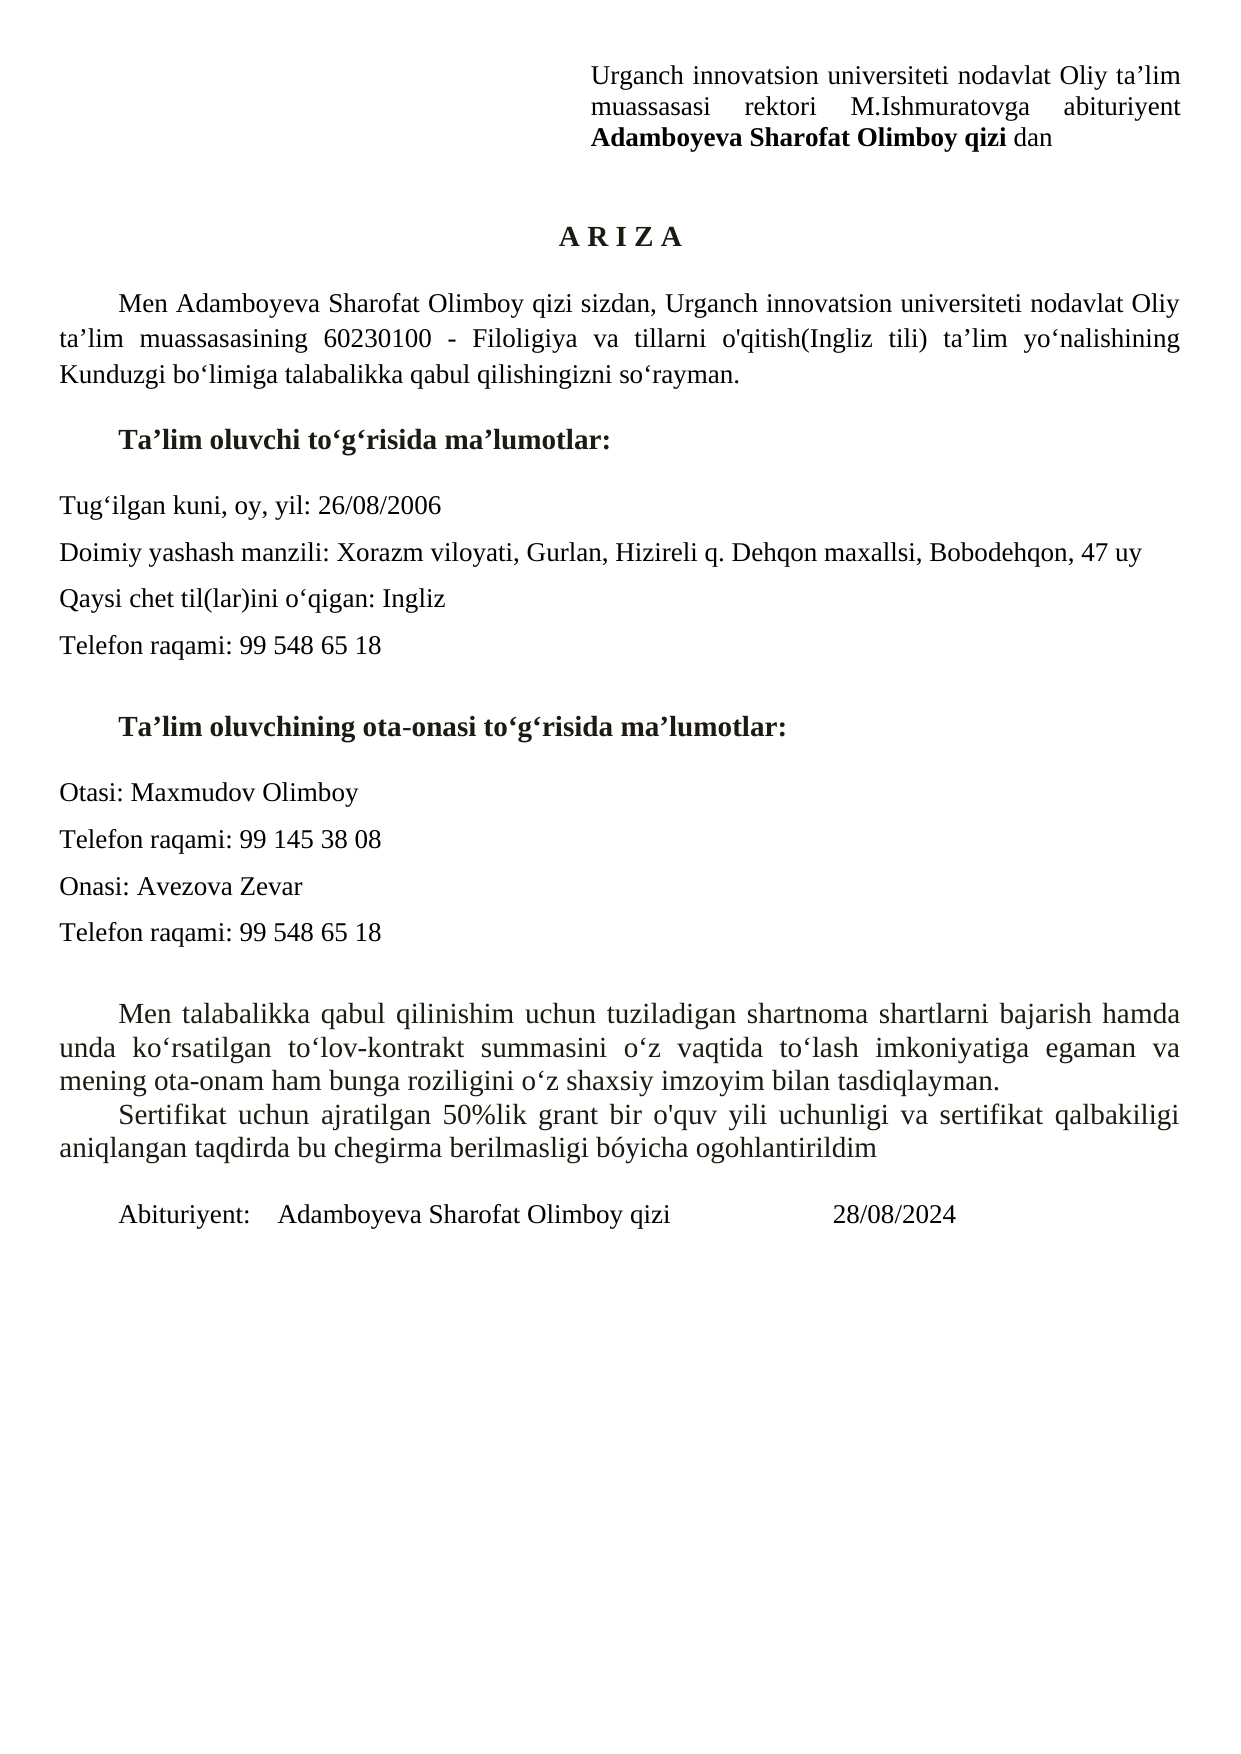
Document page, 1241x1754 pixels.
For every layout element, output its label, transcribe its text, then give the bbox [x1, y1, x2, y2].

text Urganch innovatsion universiteti nodavlat Oliy ta’lim muassasasi rektori M.Ishmuratovga abituriyent Adamboyeva Sharofat Olimboy qizi dan [591, 59, 1181, 152]
text Doimiy yashash manzili: Xorazm viloyati, Gurlan, Hizireli q. Dehqon maxallsi, Bobodehqon, 47 uy [59, 536, 1181, 567]
text Telefon raqami: 99 548 65 18 [59, 916, 1181, 947]
text Otasi: Maxmudov Olimboy [59, 776, 1181, 807]
text Ta’lim oluvchining ota-onasi to‘g‘risida ma’lumotlar: [59, 709, 1181, 743]
text Men talabalikka qabul qilinishim uchun tuziladigan shartnoma shartlarni bajarish hamda unda ko‘rsatilgan to‘lov-kontrakt summasini o‘z vaqtida to‘lash imkoniyatiga egaman va mening ota-onam ham bunga roziligini oʻz shaxsiy imzoyim bilan tasdiqlayman. [59, 996, 1181, 1097]
text A R I Z A [59, 219, 1181, 253]
text Tug‘ilgan kuni, oy, yil: 26/08/2006 [59, 489, 1181, 520]
text Men Adamboyeva Sharofat Olimboy qizi sizdan, Urganch innovatsion universiteti nodavlat Oliy ta’lim muassasasining 60230100 - Filoligiya va tillarni o'qitish(Ingliz tili) ta’lim yo‘nalishining Kunduzgi bo‘limiga talabalikka qabul qilishingizni so‘rayman. [59, 287, 1181, 389]
text Qaysi chet til(lar)ini o‘qigan: Ingliz [59, 582, 1181, 613]
text Sertifikat uchun ajratilgan 50%lik grant bir o'quv yili uchunligi va sertifikat qalbakiligi aniqlangan taqdirda bu chegirma berilmasligi bóyicha ogohlantirildim [59, 1097, 1181, 1164]
text Onasi: Avezova Zevar [59, 869, 1181, 901]
text Telefon raqami: 99 548 65 18 [59, 629, 1181, 660]
text Abituriyent: Adamboyeva Sharofat Olimboy qizi 28/08/2024 [59, 1198, 1181, 1229]
text Telefon raqami: 99 145 38 08 [59, 823, 1181, 854]
text Ta’lim oluvchi to‘g‘risida ma’lumotlar: [59, 422, 1181, 455]
